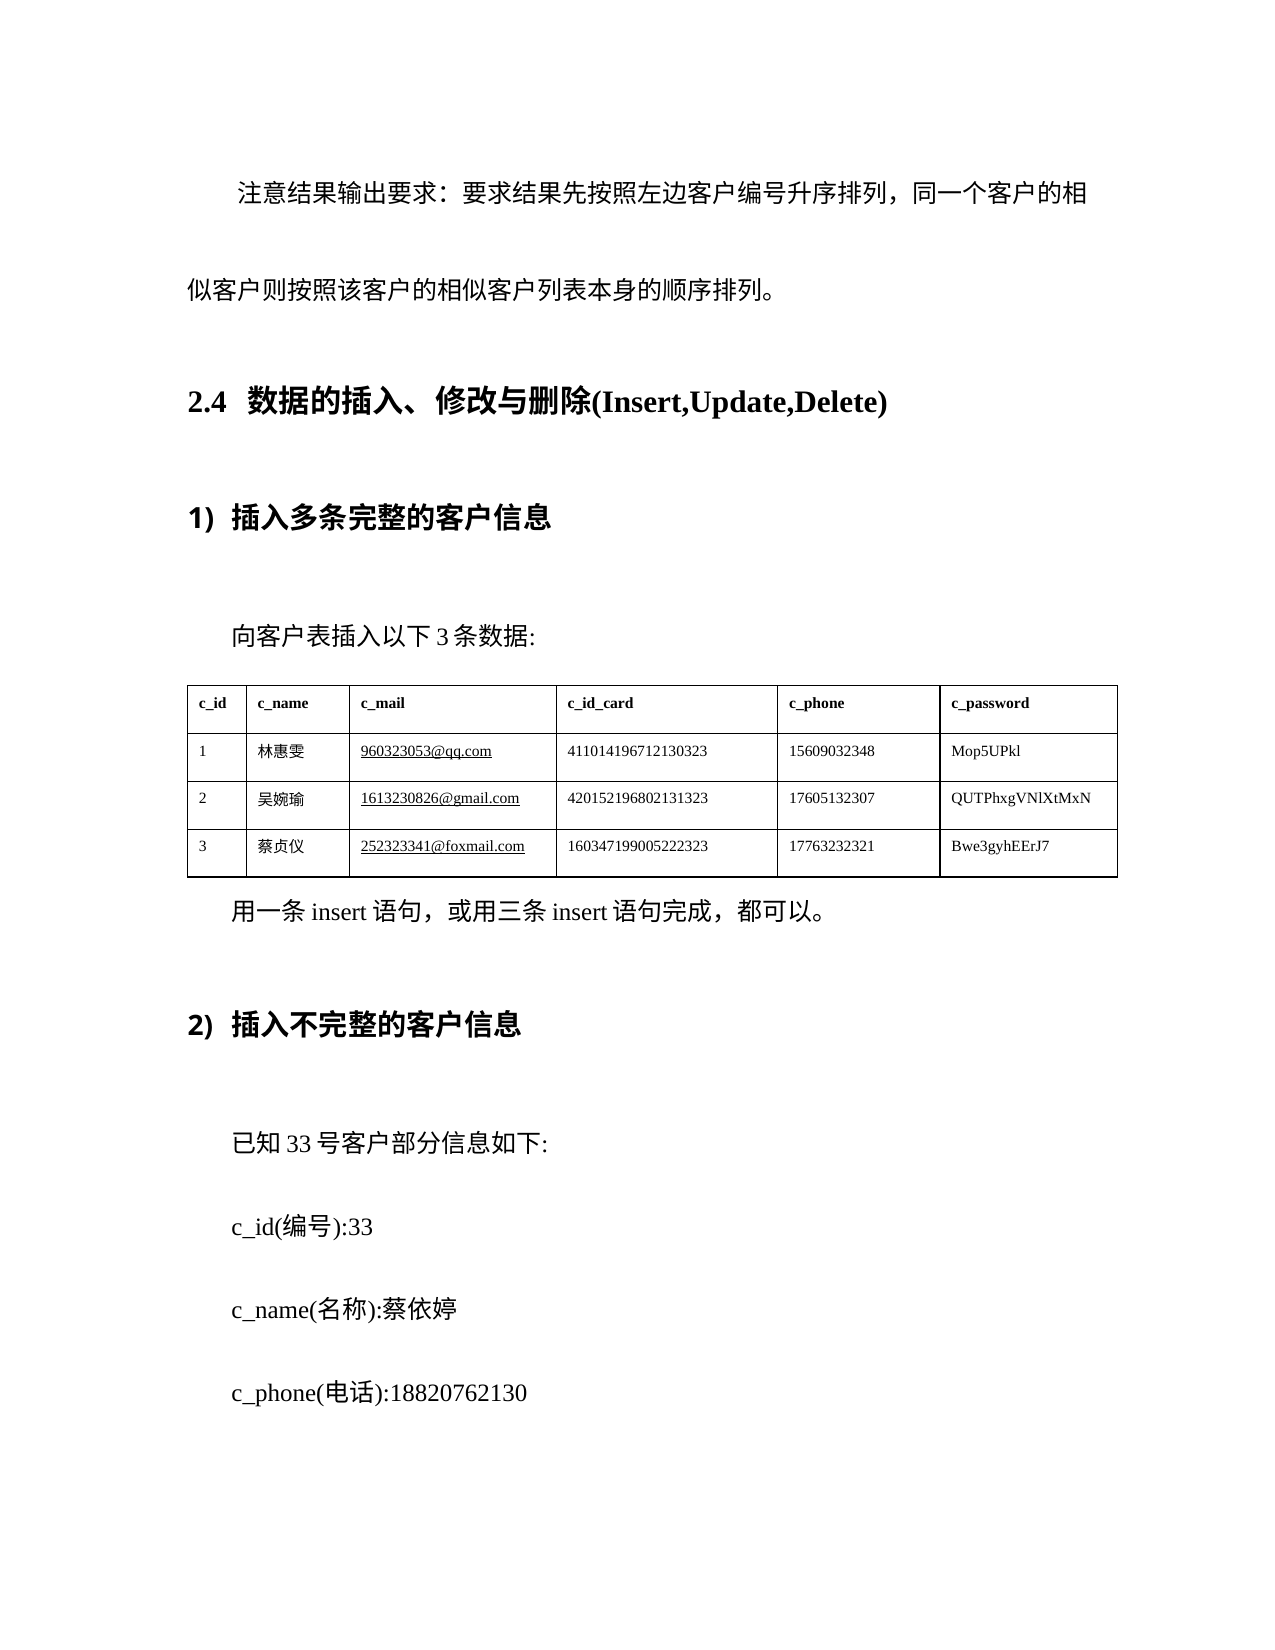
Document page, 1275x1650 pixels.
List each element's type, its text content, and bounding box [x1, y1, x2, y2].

table_cell 411014196712130323 [557, 734, 777, 781]
subtitle 插入多条完整的客户信息 [187, 483, 1087, 548]
table_cell 252323341@foxmail.com [350, 830, 556, 876]
table_cell 吴婉瑜 [247, 782, 349, 829]
text c_id(编号):33 [187, 1192, 1087, 1257]
table_header c_phone [778, 686, 939, 733]
table_cell 17763232321 [778, 830, 939, 876]
table_cell 3 [188, 830, 246, 876]
table_cell Mop5UPkl [941, 734, 1117, 781]
subtitle 数据的插入、修改与删除(Insert,Update,Delete) [187, 366, 1087, 431]
text c_name(名称):蔡依婷 [187, 1275, 1087, 1340]
table_cell QUTPhxgVNlXtMxN [941, 782, 1117, 829]
table_cell 2 [188, 782, 246, 829]
table_cell 160347199005222323 [557, 830, 777, 876]
text 注意结果输出要求：要求结果先按照左边客户编号升序排列，同一个客户的相似客户则按照该客户的相似客户列表本身的顺序排列。 [187, 159, 1087, 321]
table_cell Bwe3gyhEErJ7 [941, 830, 1117, 876]
table_header c_password [941, 686, 1117, 733]
table_cell 林惠雯 [247, 734, 349, 781]
table_header c_name [247, 686, 349, 733]
table_cell 960323053@qq.com [350, 734, 556, 781]
table_header c_id [188, 686, 246, 733]
table_header c_id_card [557, 686, 777, 733]
table_cell 17605132307 [778, 782, 939, 829]
text c_phone(电话):18820762130 [187, 1358, 1087, 1423]
table_cell 420152196802131323 [557, 782, 777, 829]
table_cell 蔡贞仪 [247, 830, 349, 876]
text 已知33号客户部分信息如下: [187, 1109, 1087, 1174]
table_header c_mail [350, 686, 556, 733]
text 用一条insert语句，或用三条insert语句完成，都可以。 [187, 878, 1087, 942]
table_cell 15609032348 [778, 734, 939, 781]
table_cell 1613230826@gmail.com [350, 782, 556, 829]
subtitle 插入不完整的客户信息 [187, 990, 1087, 1055]
table_cell 1 [188, 734, 246, 781]
text 向客户表插入以下3条数据: [187, 602, 1087, 667]
